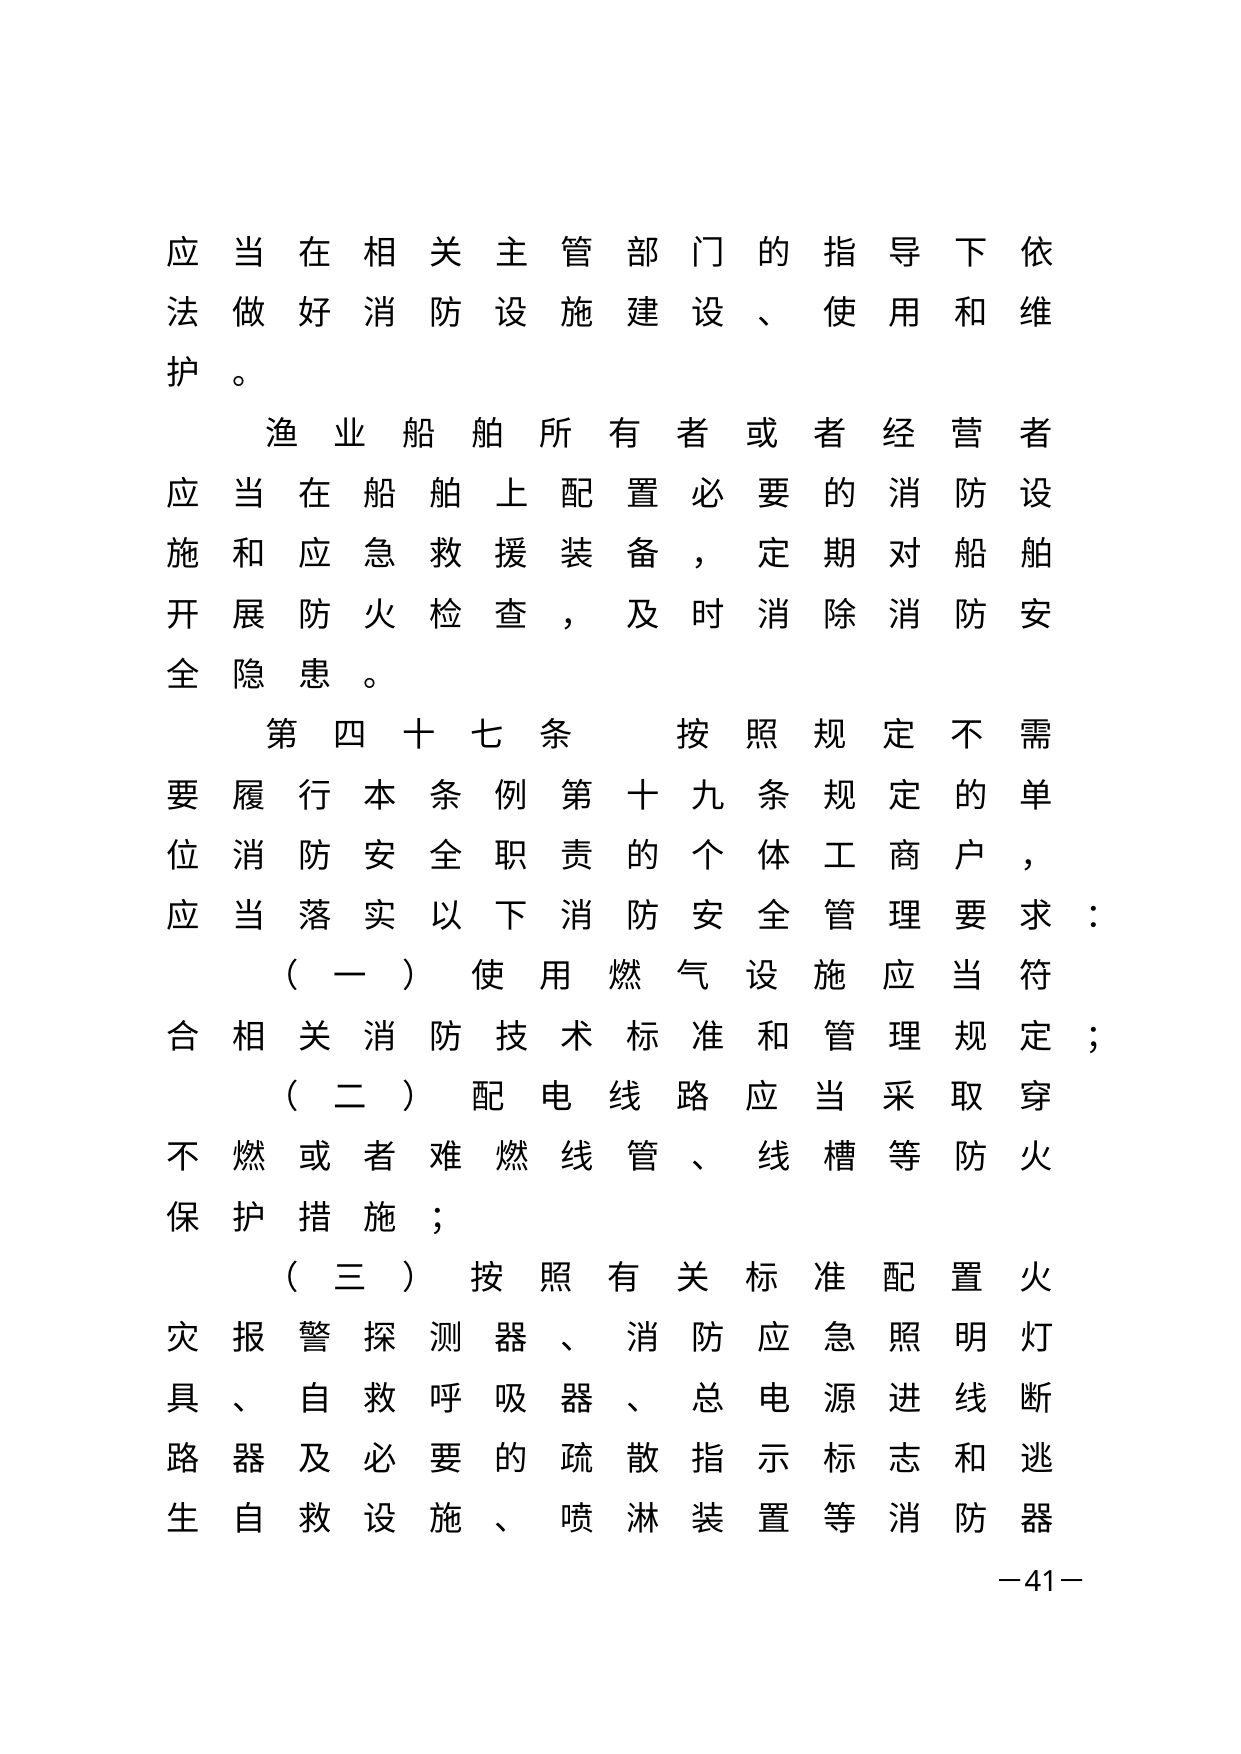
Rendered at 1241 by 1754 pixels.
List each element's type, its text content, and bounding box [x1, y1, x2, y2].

text 渔业船舶所有者或者经营者应当在船舶上配置必要的消防设施和应急救援装备，定期对船舶开展防火检查，及时消除消防安全隐患。 [167, 400, 1085, 702]
text （二）配电线路应当采取穿不燃或者难燃线管、线槽等防火保护措施； [167, 1064, 1085, 1245]
text 第四十七条 按照规定不需要履行本条例第十九条规定的单位消防安全职责的个体工商户，应当落实以下消防安全管理要求： [167, 702, 1085, 943]
text （三）按照有关标准配置火灾报警探测器、消防应急照明灯具、自救呼吸器、总电源进线断路器及必要的疏散指示标志和逃生自救设施、喷淋装置等消防器材、设施、设备，且确保完好有效； [167, 1245, 1085, 1546]
text 在渔港从事经营管理的单位，应当在相关主管部门的指导下依法做好消防设施建设、使用和维护。 [167, 219, 1085, 400]
text （一）使用燃气设施应当符合相关消防技术标准和管理规定； [167, 943, 1085, 1064]
